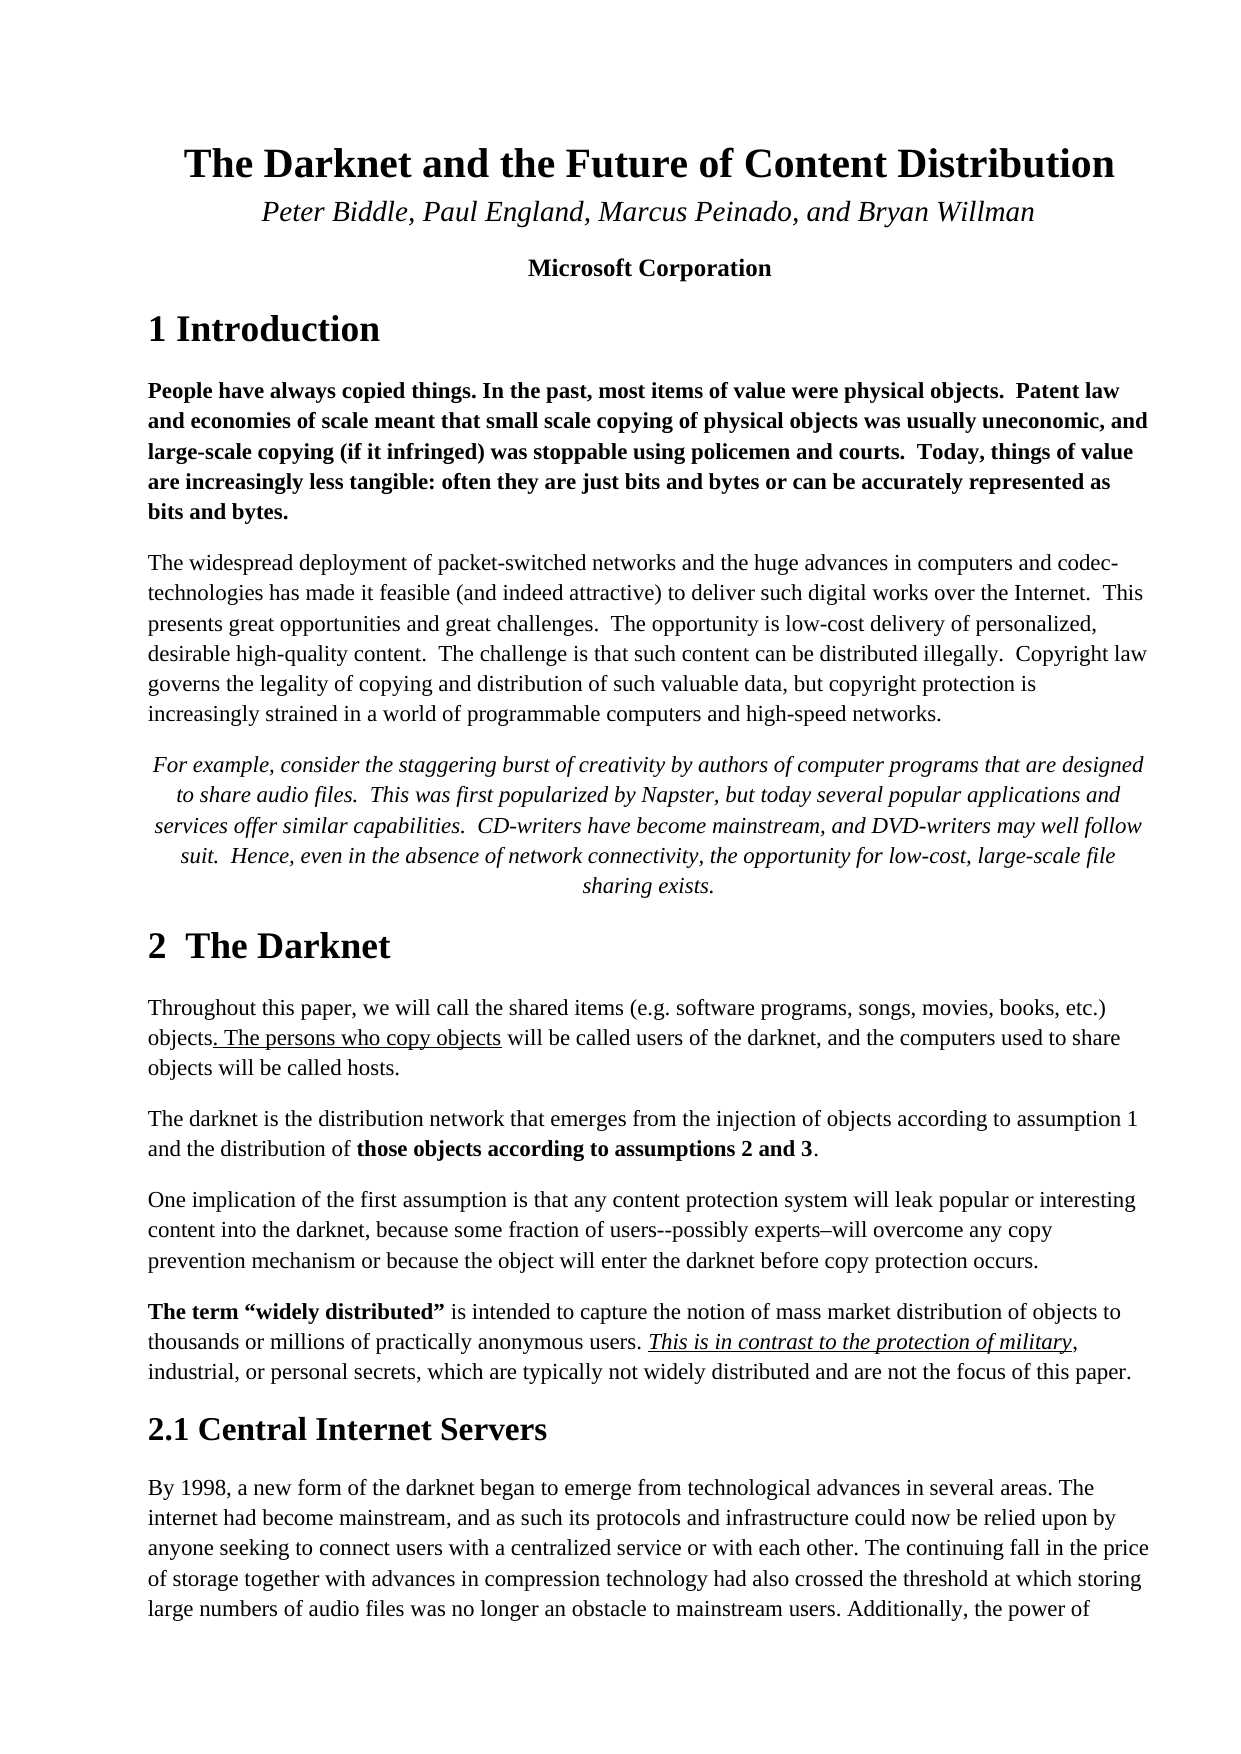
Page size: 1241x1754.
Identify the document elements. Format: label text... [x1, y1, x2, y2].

text Throughout this paper, we will call the shared items (e.g. software programs, songs, movies, books, etc.) objects. The persons who copy objects will be called users of the darknet, and the computers used to share objects will be called hosts. [148, 993, 1152, 1080]
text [148, 1474, 1152, 1621]
text For example, consider the staggering burst of creativity by authors of computer programs that are designed to share audio files. This was first popularized by Napster, but today several popular applications and services offer similar capabilities. CD-writers have become mainstream, and DVD-writers may well follow suit. Hence, even in the absence of network connectivity, the opportunity for low-cost, large-scale file sharing exists. [148, 751, 1152, 898]
text The darknet is the distribution network that emerges from the injection of objects according to assumption 1 and the distribution of those objects according to assumptions 2 and 3. [148, 1105, 1152, 1162]
text The term “widely distributed” is intended to capture the notion of mass market distribution of objects to thousands or millions of practically anonymous users. This is in contrast to the protection of military, industrial, or personal secrets, which are typically not widely distributed and are not the focus of this paper. [148, 1298, 1152, 1384]
text 2 The Darknet [148, 923, 1152, 966]
text 2.1 Central Internet Servers [148, 1409, 1152, 1447]
text The widespread deployment of packet-switched networks and the huge advances in computers and codec-technologies has made it feasible (and indeed attractive) to deliver such digital works over the Internet. This presents great opportunities and great challenges. The opportunity is low-cost delivery of personalized, desirable high-quality content. The challenge is that such content can be distributed illegally. Copyright law governs the legality of copying and distribution of such valuable data, but copyright protection is increasingly strained in a world of programmable computers and high-speed networks. [148, 549, 1152, 727]
subtitle The Darknet and the Future of Content Distribution [148, 138, 1152, 186]
text Peter Biddle, Paul England, Marcus Peinado, and Bryan Willman [148, 194, 1152, 227]
text People have always copied things. In the past, most items of value were physical objects. Patent law and economies of scale meant that small scale copying of physical objects was usually uneconomic, and large-scale copying (if it infringed) was stoppable using policemen and courts. Today, things of value are increasingly less tangible: often they are just bits and bytes or can be accurately represented as bits and bytes. [148, 377, 1152, 524]
text One implication of the first assumption is that any content protection system will leak popular or interesting content into the darknet, because some fraction of users--possibly experts–will overcome any copy prevention mechanism or because the object will enter the darknet before copy protection occurs. [148, 1186, 1152, 1273]
text Microsoft Corporation [148, 253, 1152, 282]
text 1 Introduction [148, 307, 1152, 350]
